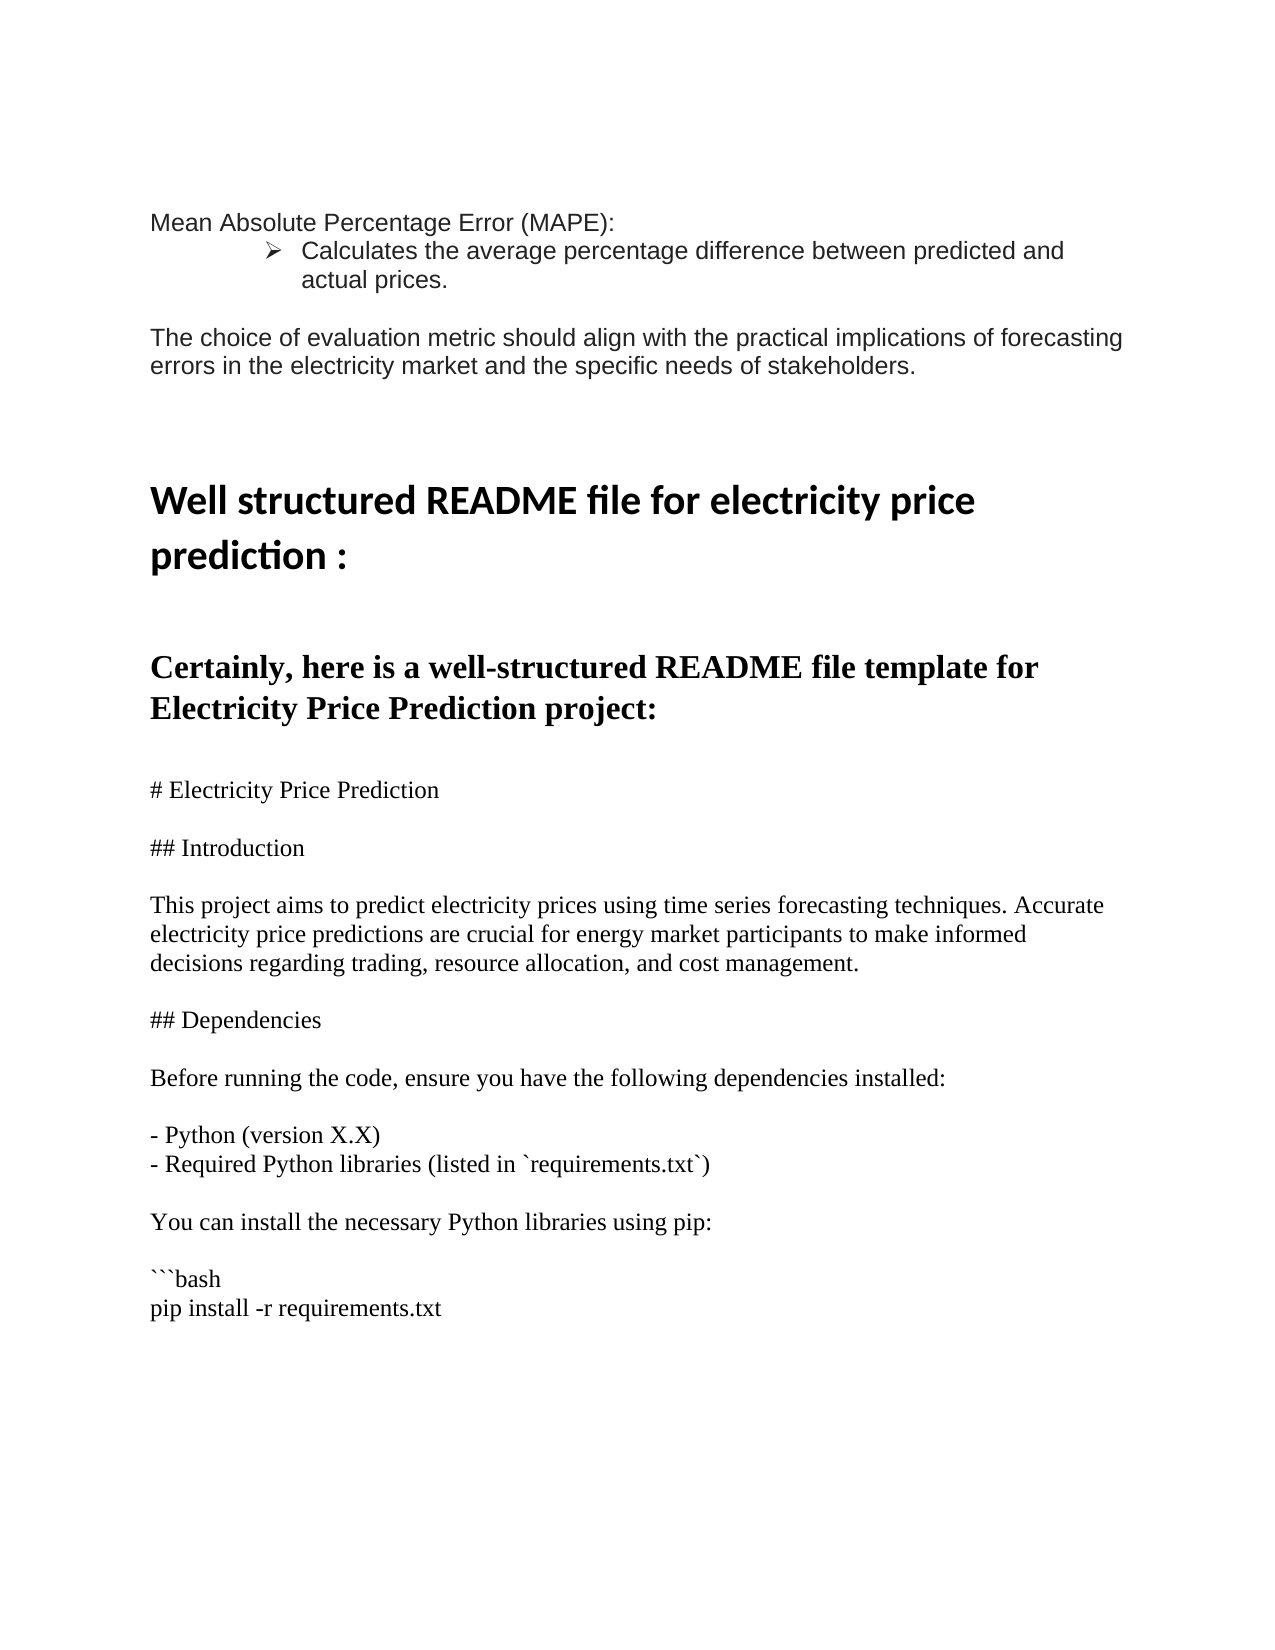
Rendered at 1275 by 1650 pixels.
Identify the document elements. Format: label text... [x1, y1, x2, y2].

text You can install the necessary Python libraries using pip: [150, 1207, 1125, 1235]
list Calculates the average percentage difference between predicted and actual prices. [263, 236, 1125, 294]
text This project aims to predict electricity prices using time series forecasting techniques. Accurate electricity price predictions are crucial for energy market participants to make informed decisions regarding trading, resource allocation, and cost management. [150, 890, 1125, 977]
text Before running the code, ensure you have the following dependencies installed: [150, 1063, 1125, 1092]
text pip install -r requirements.txt [150, 1293, 1125, 1322]
text ## Introduction [150, 833, 1125, 862]
text Mean Absolute Percentage Error (MAPE): [150, 207, 1125, 236]
text - Required Python libraries (listed in `requirements.txt`) [150, 1149, 1125, 1178]
text # Electricity Price Prediction [150, 775, 1125, 804]
text ## Dependencies [150, 1005, 1125, 1034]
text ```bash [150, 1264, 1125, 1293]
text Certainly, here is a well-structured README file template for Electricity Price Prediction project: [150, 647, 1125, 727]
text The choice of evaluation metric should align with the practical implications of forecasting errors in the electricity market and the specific needs of stakeholders. [150, 323, 1125, 380]
text Well structured README file for electricity price prediction : [150, 474, 1125, 579]
text - Python (version X.X) [150, 1120, 1125, 1149]
